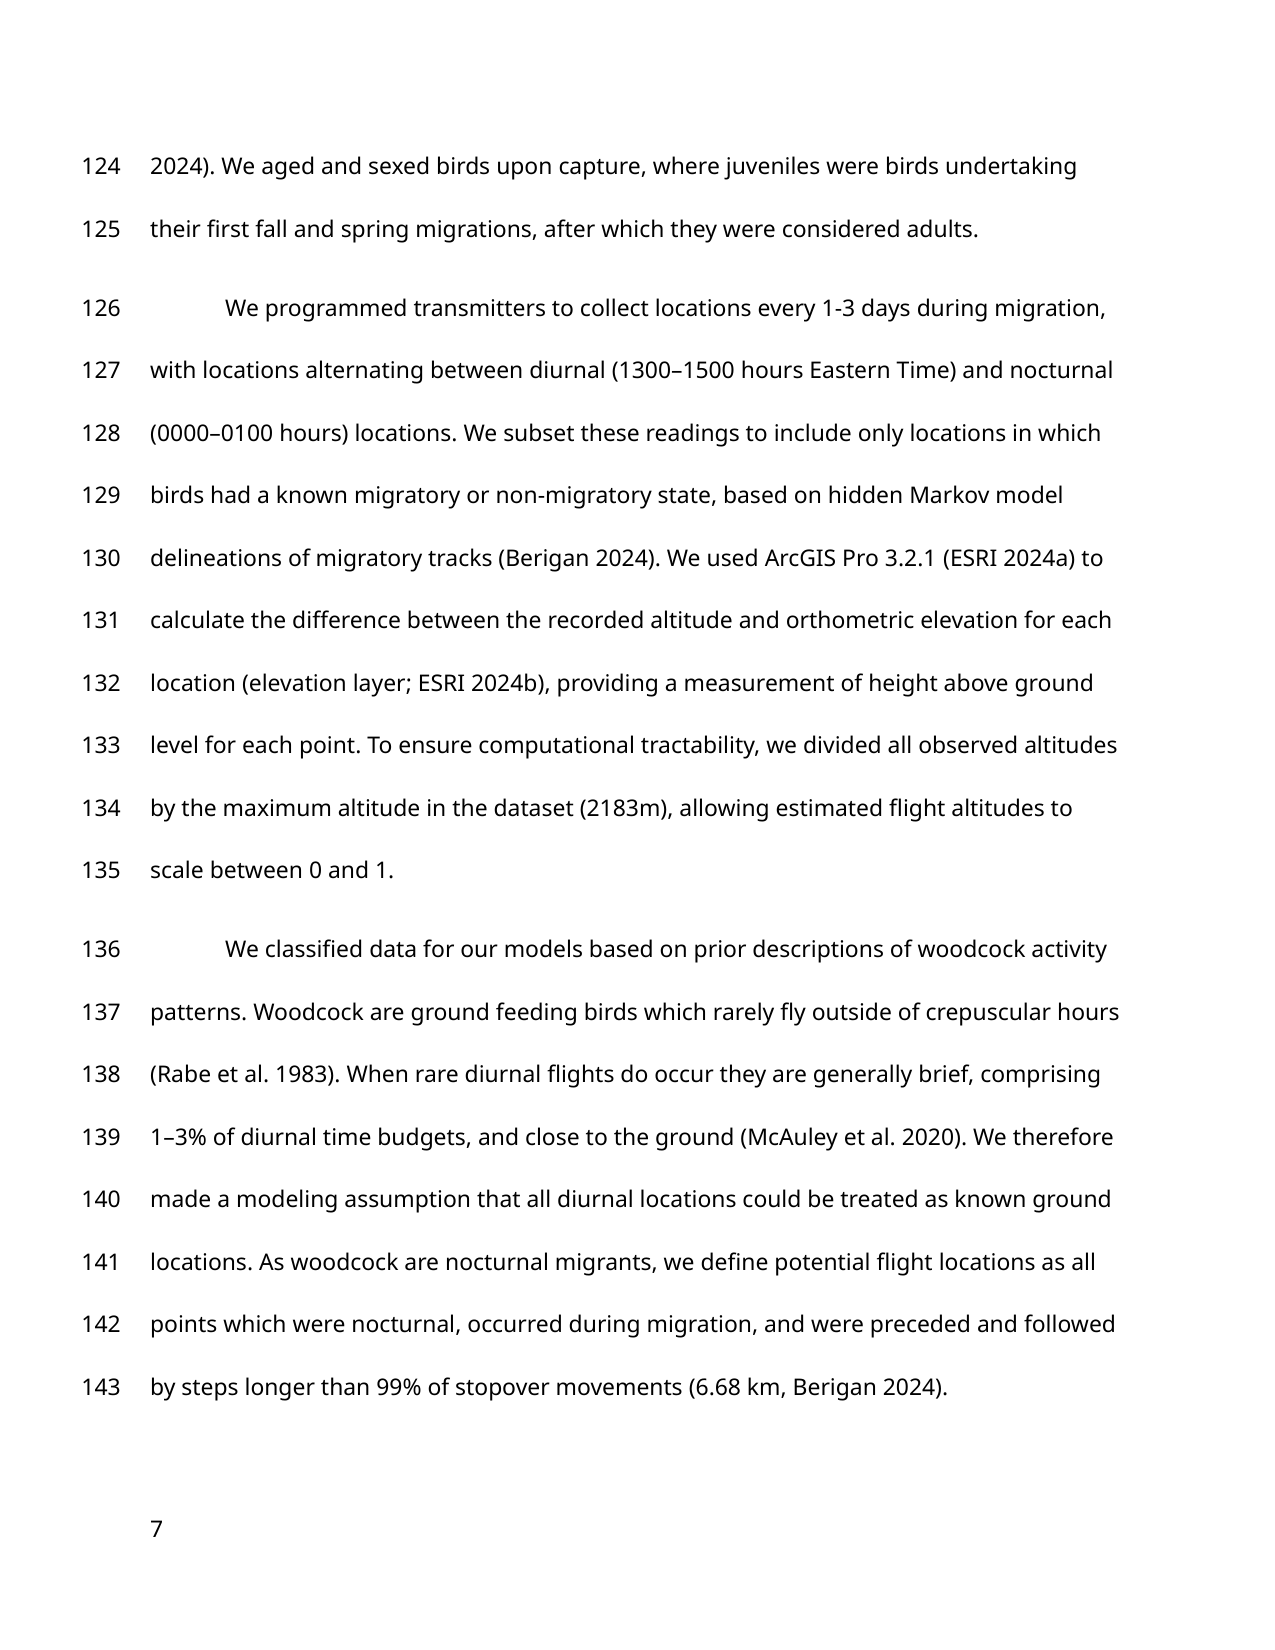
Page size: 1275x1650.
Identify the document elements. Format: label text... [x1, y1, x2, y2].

text We programmed transmitters to collect locations every 1-3 days during migration, with locations alternating between diurnal (1300–1500 hours Eastern Time) and nocturnal (0000–0100 hours) locations. We subset these readings to include only locations in which birds had a known migratory or non-migratory state, based on hidden Markov model delineations of migratory tracks (Berigan 2024). We used ArcGIS Pro 3.2.1 (ESRI 2024a) to calculate the difference between the recorded altitude and orthometric elevation for each location (elevation layer; ESRI 2024b), providing a measurement of height above ground level for each point. To ensure computational tractability, we divided all observed altitudes by the maximum altitude in the dataset (2183m), allowing estimated flight altitudes to scale between 0 and 1. [150, 292, 1125, 885]
text We classified data for our models based on prior descriptions of woodcock activity patterns. Woodcock are ground feeding birds which rarely fly outside of crepuscular hours (Rabe et al. 1983). When rare diurnal flights do occur they are generally brief, comprising 1–3% of diurnal time budgets, and close to the ground (McAuley et al. 2020). We therefore made a modeling assumption that all diurnal locations could be treated as known ground locations. As woodcock are nocturnal migrants, we define potential flight locations as all points which were nocturnal, occurred during migration, and were preceded and followed by steps longer than 99% of stopover movements (6.68 km, Berigan 2024). [150, 933, 1125, 1402]
